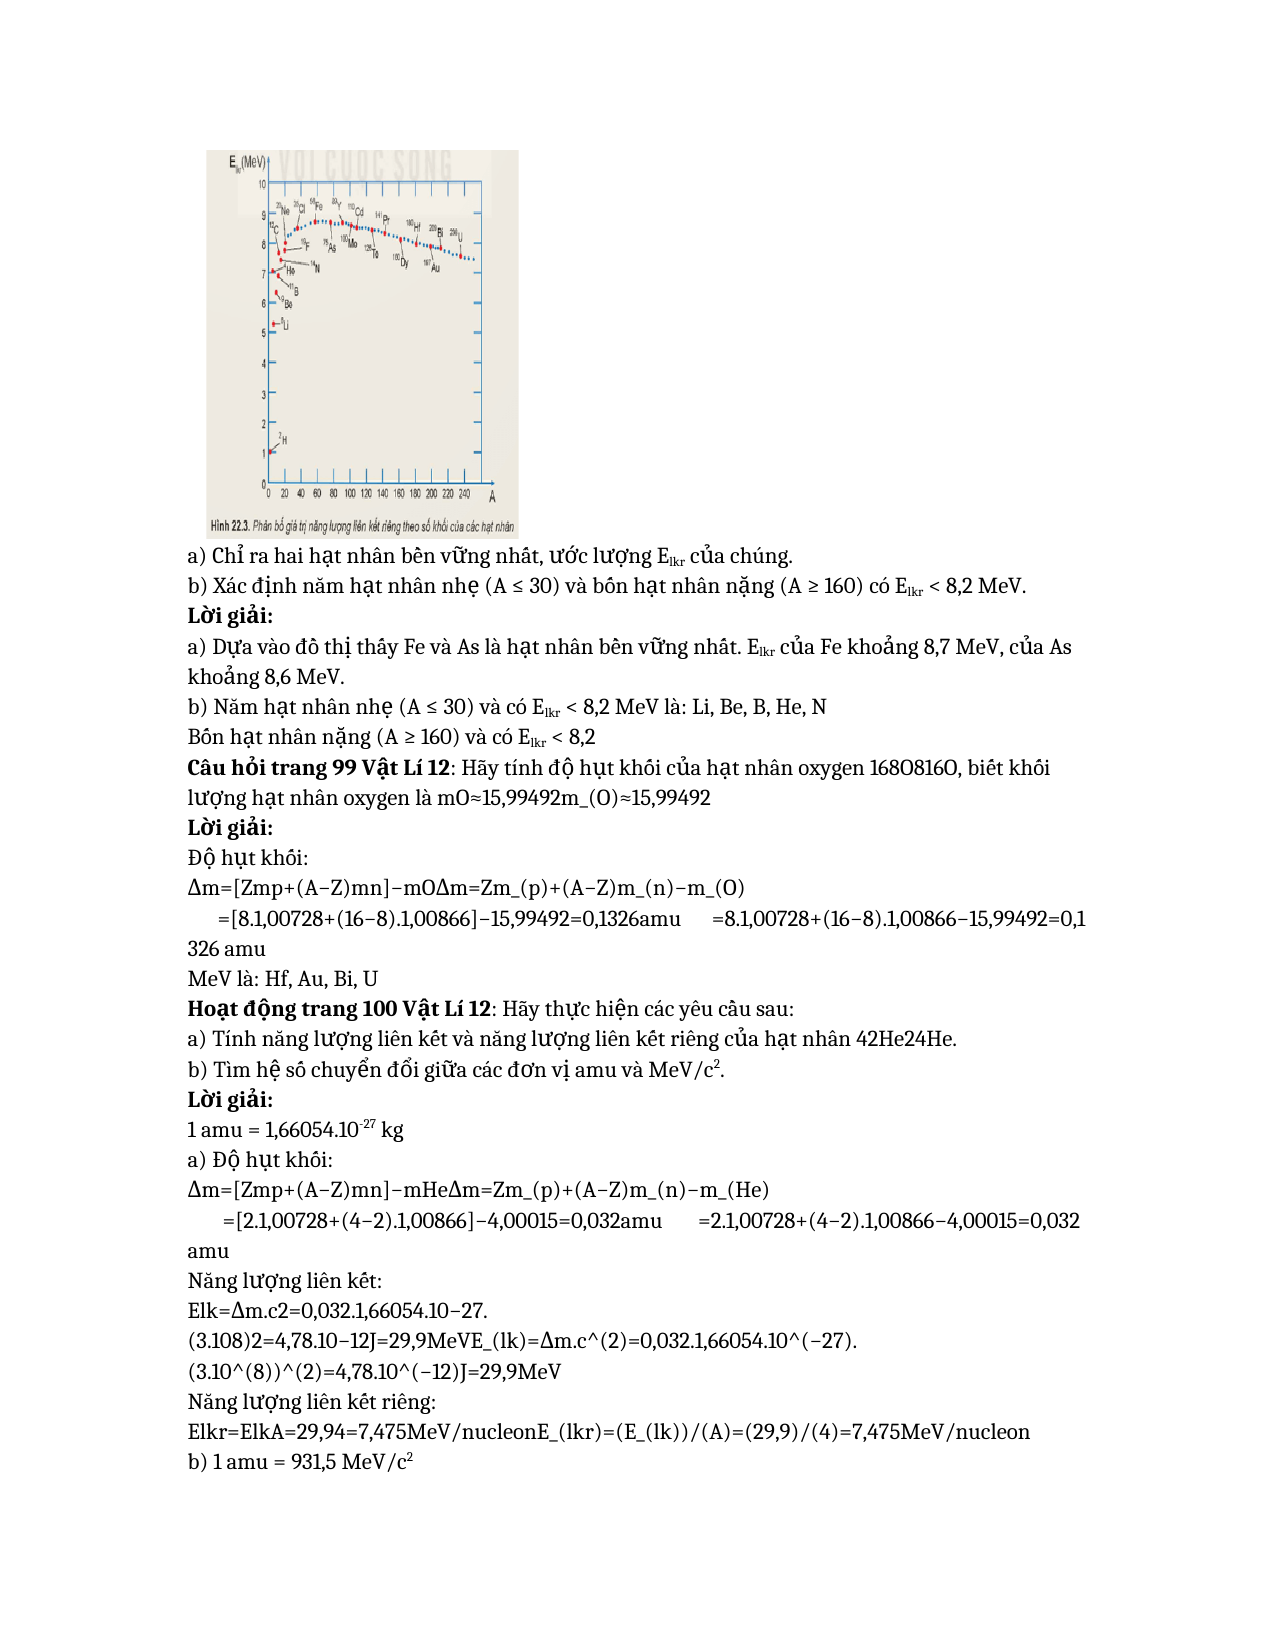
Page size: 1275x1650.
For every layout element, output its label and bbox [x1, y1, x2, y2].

picture [206, 150, 519, 539]
text [187, 150, 1087, 1476]
